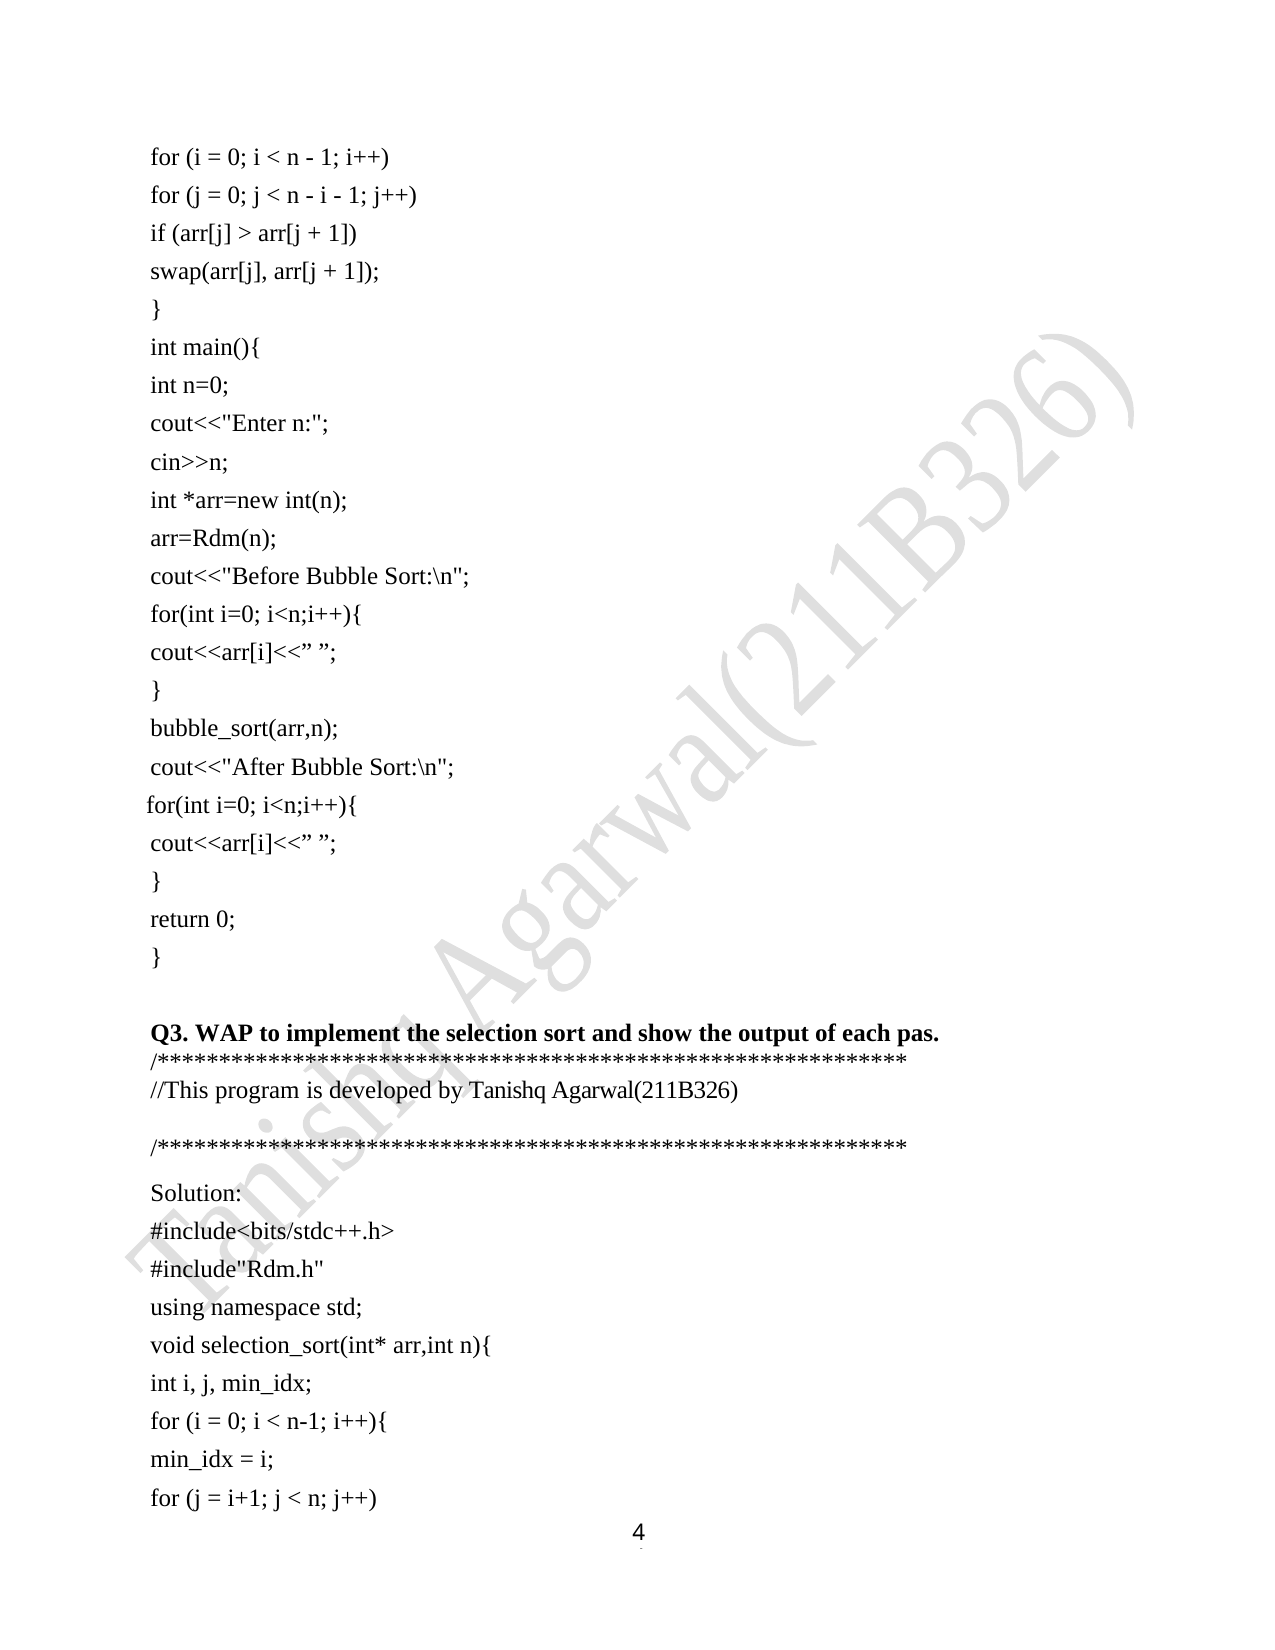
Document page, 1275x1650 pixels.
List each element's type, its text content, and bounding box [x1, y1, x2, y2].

text /************************************************************* [150, 1110, 991, 1168]
text using namespace std; [150, 1292, 1148, 1321]
text cout<<arr[i]<<” ”; [150, 637, 1148, 666]
text swap(arr[j], arr[j + 1]); [150, 256, 1148, 285]
text } [150, 942, 1148, 971]
text cout<<"After Bubble Sort:\n"; [150, 752, 1148, 780]
text for(int i=0; i<n;i++){ [127, 790, 1148, 818]
text arr=Rdm(n); [150, 523, 1148, 552]
text int *arr=new int(n); [150, 485, 1148, 513]
subtitle Q3. WAP to implement the selection sort and show the output of each pas. [150, 1018, 1148, 1047]
text int n=0; [150, 370, 1148, 399]
text //This program is developed by Tanishq Agarwal(211B326) [150, 1076, 1148, 1104]
text #include<bits/stdc++.h> [150, 1216, 1148, 1244]
text } [150, 675, 1148, 704]
text bubble_sort(arr,n); [150, 713, 1148, 742]
text cout<<"Before Bubble Sort:\n"; [150, 561, 1148, 590]
text cout<<arr[i]<<” ”; [150, 828, 1148, 857]
text } [150, 294, 1148, 323]
text for (i = 0; i < n-1; i++){ [150, 1406, 1148, 1435]
text void selection_sort(int* arr,int n){ [150, 1330, 1148, 1359]
text min_idx = i; [150, 1444, 1148, 1473]
text return 0; [150, 904, 1148, 933]
text for(int i=0; i<n;i++){ [150, 599, 1148, 628]
text int i, j, min_idx; [150, 1368, 1148, 1397]
text for (i = 0; i < n - 1; i++) [150, 142, 1148, 170]
text cout<<"Enter n:"; [150, 408, 1148, 437]
text cin>>n; [150, 447, 1148, 475]
text if (arr[j] > arr[j + 1]) [150, 218, 1148, 247]
text /************************************************************* [150, 1047, 1148, 1076]
text for (j = i+1; j < n; j++) [150, 1483, 1148, 1511]
text Solution: [150, 1178, 1148, 1206]
text } [150, 866, 1148, 895]
text #include"Rdm.h" [150, 1254, 1148, 1283]
text int main(){ [150, 332, 1148, 361]
text for (j = 0; j < n - i - 1; j++) [150, 180, 1148, 208]
